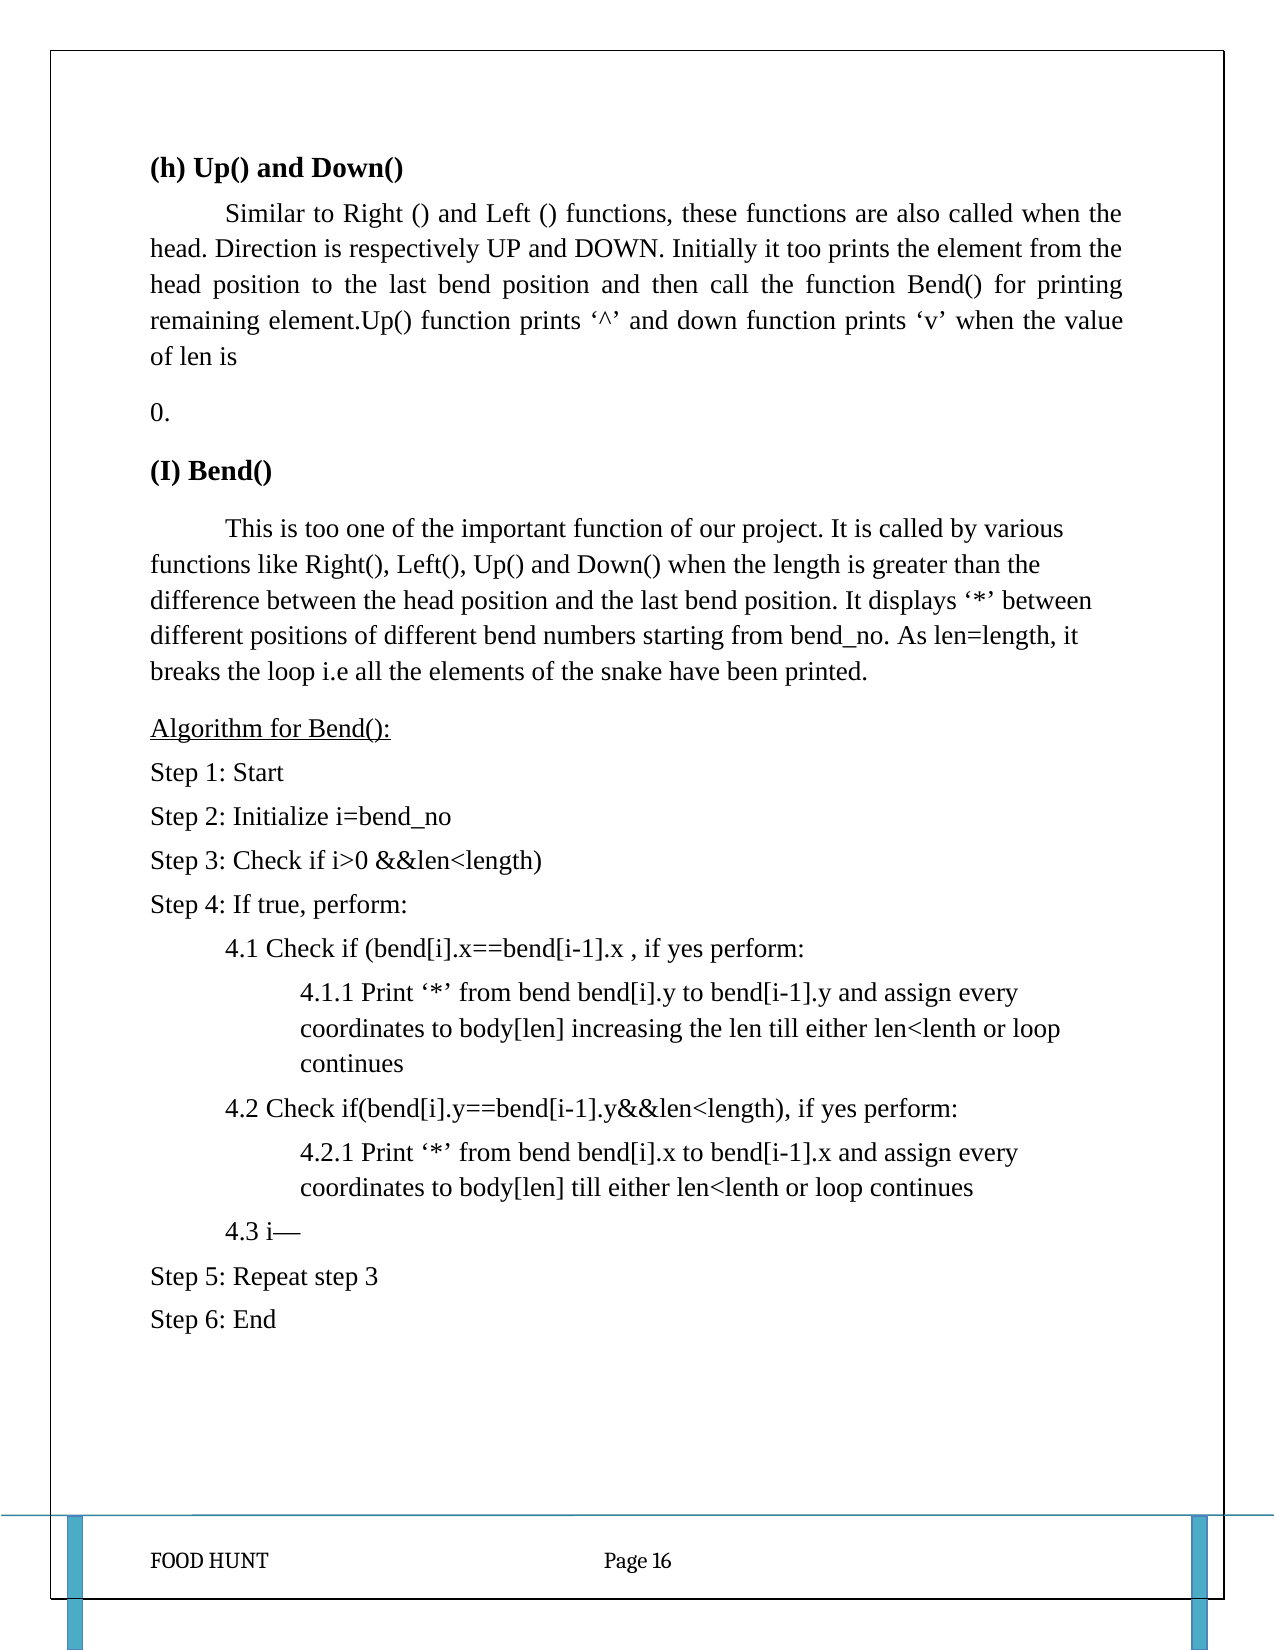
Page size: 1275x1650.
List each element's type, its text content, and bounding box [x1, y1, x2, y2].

text 4.2 Check if(bend[i].y==bend[i-1].y&&len<length), if yes perform: [150, 1092, 1124, 1123]
text This is too one of the important function of our project. It is called by various functions like Right(), Left(), Up() and Down() when the length is greater than the difference between the head position and the last bend position. It displays ‘*’ between different positions of different bend numbers starting from bend_no. As len=length, it breaks the loop i.e all the elements of the snake have been printed. [150, 512, 1124, 686]
text 4.2.1 Print ‘*’ from bend bend[i].x to bend[i-1].x and assign every coordinates to body[len] till either len<lenth or loop continues [300, 1136, 1124, 1203]
text Step 4: If true, perform: [150, 888, 1124, 919]
text 4.1 Check if (bend[i].x==bend[i-1].x , if yes perform: [150, 932, 1124, 963]
text (h) Up() and Down() [150, 150, 1124, 183]
text Step 6: End [150, 1304, 1124, 1335]
text Step 1: Start [150, 756, 1124, 787]
text Step 3: Check if i>0 &&len<length) [150, 844, 1124, 875]
text (I) Bend() [150, 453, 1124, 486]
text Similar to Right () and Left () functions, these functions are also called when the head. Direction is respectively UP and DOWN. Initially it too prints the element from the head position to the last bend position and then call the function Bend() for printing remaining element.Up() function prints ‘^’ and down function prints ‘v’ when the value of len is [150, 197, 1124, 371]
text Step 5: Repeat step 3 [150, 1259, 1124, 1291]
text 4.3 i— [150, 1216, 1124, 1247]
text Step 2: Initialize i=bend_no [150, 800, 1124, 831]
text 4.1.1 Print ‘*’ from bend bend[i].y to bend[i-1].y and assign every coordinates to body[len] increasing the len till either len<lenth or loop continues [300, 976, 1124, 1079]
text Algorithm for Bend(): [150, 712, 1124, 743]
text 0. [150, 396, 1124, 427]
